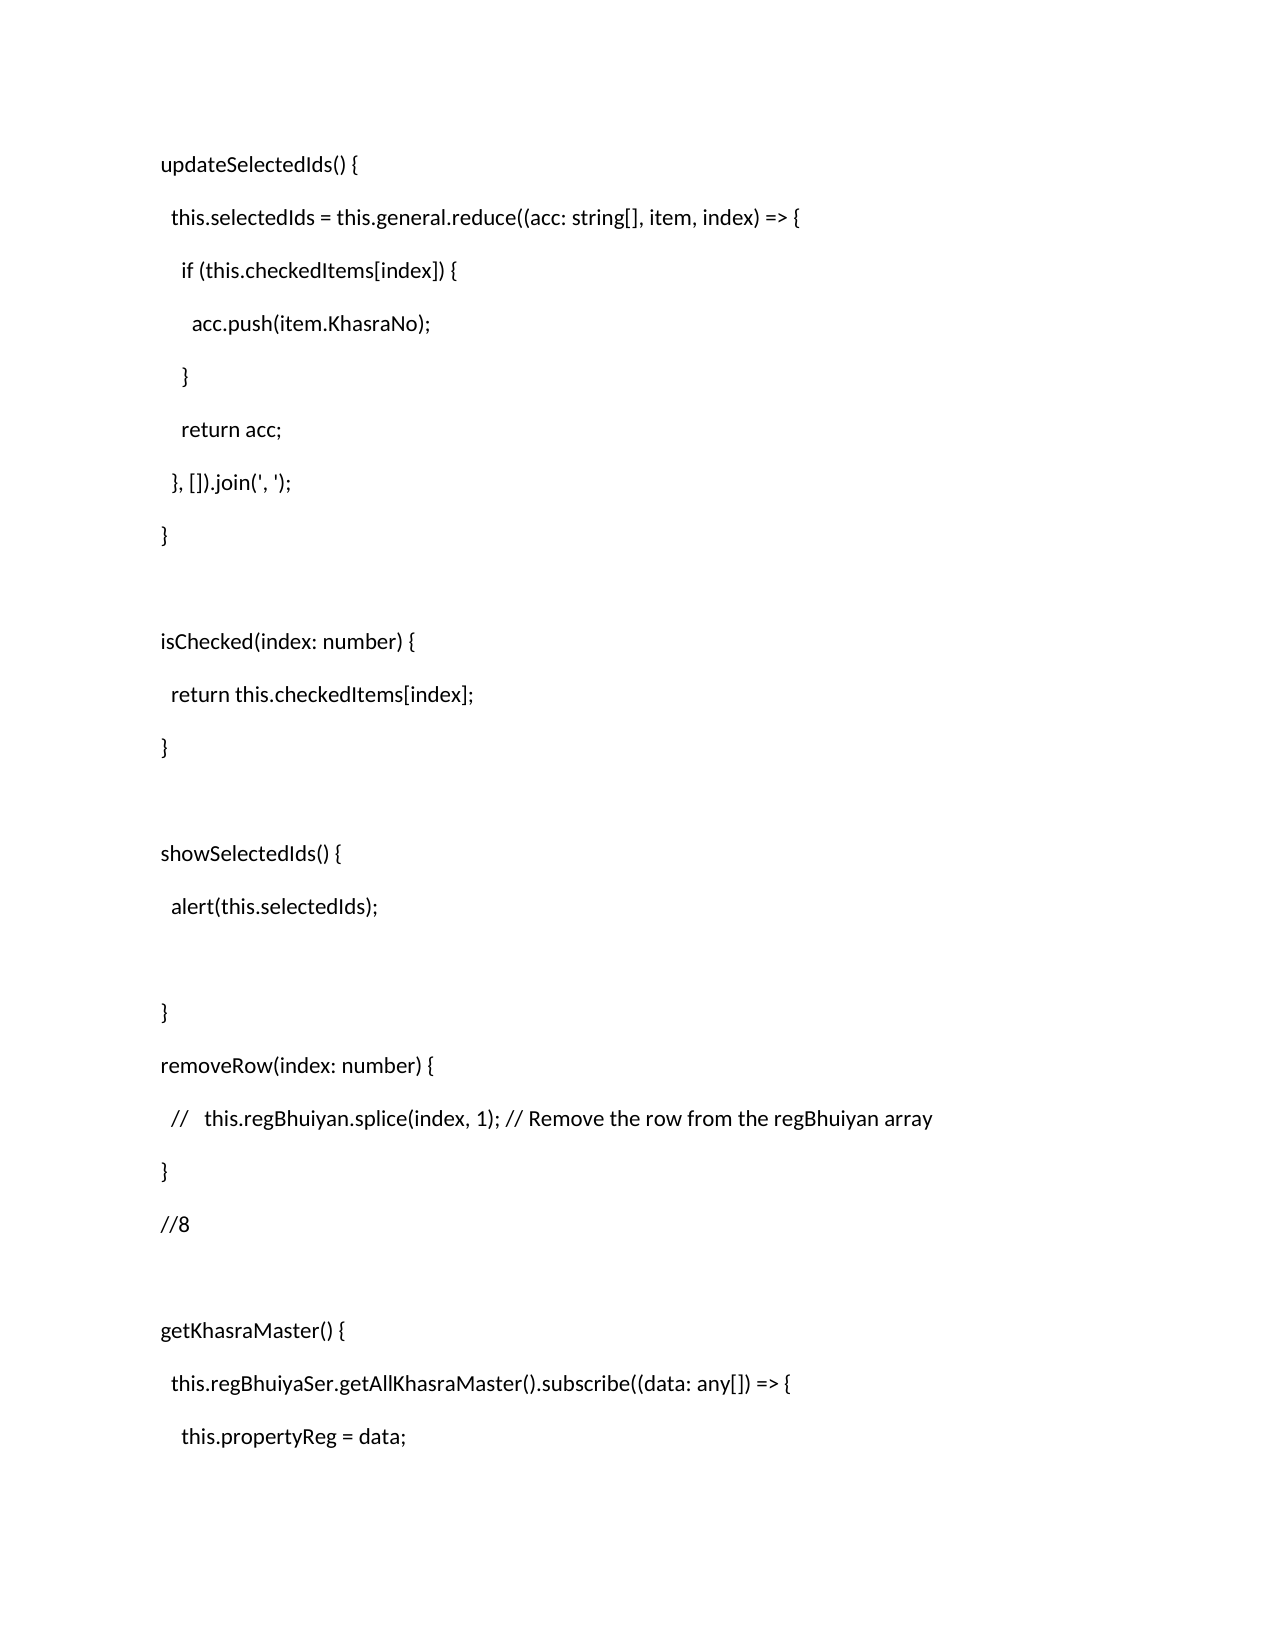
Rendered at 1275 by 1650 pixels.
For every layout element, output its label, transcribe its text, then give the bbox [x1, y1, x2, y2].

text getKhasraMaster() { [150, 1316, 1125, 1344]
text return acc; [150, 415, 1125, 443]
text } [150, 998, 1125, 1026]
text }, []).join(', '); [150, 468, 1125, 496]
text acc.push(item.KhasraNo); [150, 309, 1125, 337]
text this.propertyReg = data; [150, 1422, 1125, 1451]
text return this.checkedItems[index]; [150, 680, 1125, 708]
text updateSelectedIds() { [150, 150, 1125, 178]
text if (this.checkedItems[index]) { [150, 256, 1125, 284]
text alert(this.selectedIds); [150, 892, 1125, 920]
text // this.regBhuiyan.splice(index, 1); // Remove the row from the regBhuiyan array [150, 1104, 1125, 1132]
text } [150, 362, 1125, 390]
text } [150, 1157, 1125, 1185]
text //8 [150, 1210, 1125, 1238]
text showSelectedIds() { [150, 839, 1125, 867]
text } [150, 521, 1125, 549]
text this.regBhuiyaSer.getAllKhasraMaster().subscribe((data: any[]) => { [150, 1369, 1125, 1397]
text this.selectedIds = this.general.reduce((acc: string[], item, index) => { [150, 203, 1125, 231]
text } [150, 733, 1125, 761]
text isChecked(index: number) { [150, 627, 1125, 655]
text removeRow(index: number) { [150, 1051, 1125, 1079]
